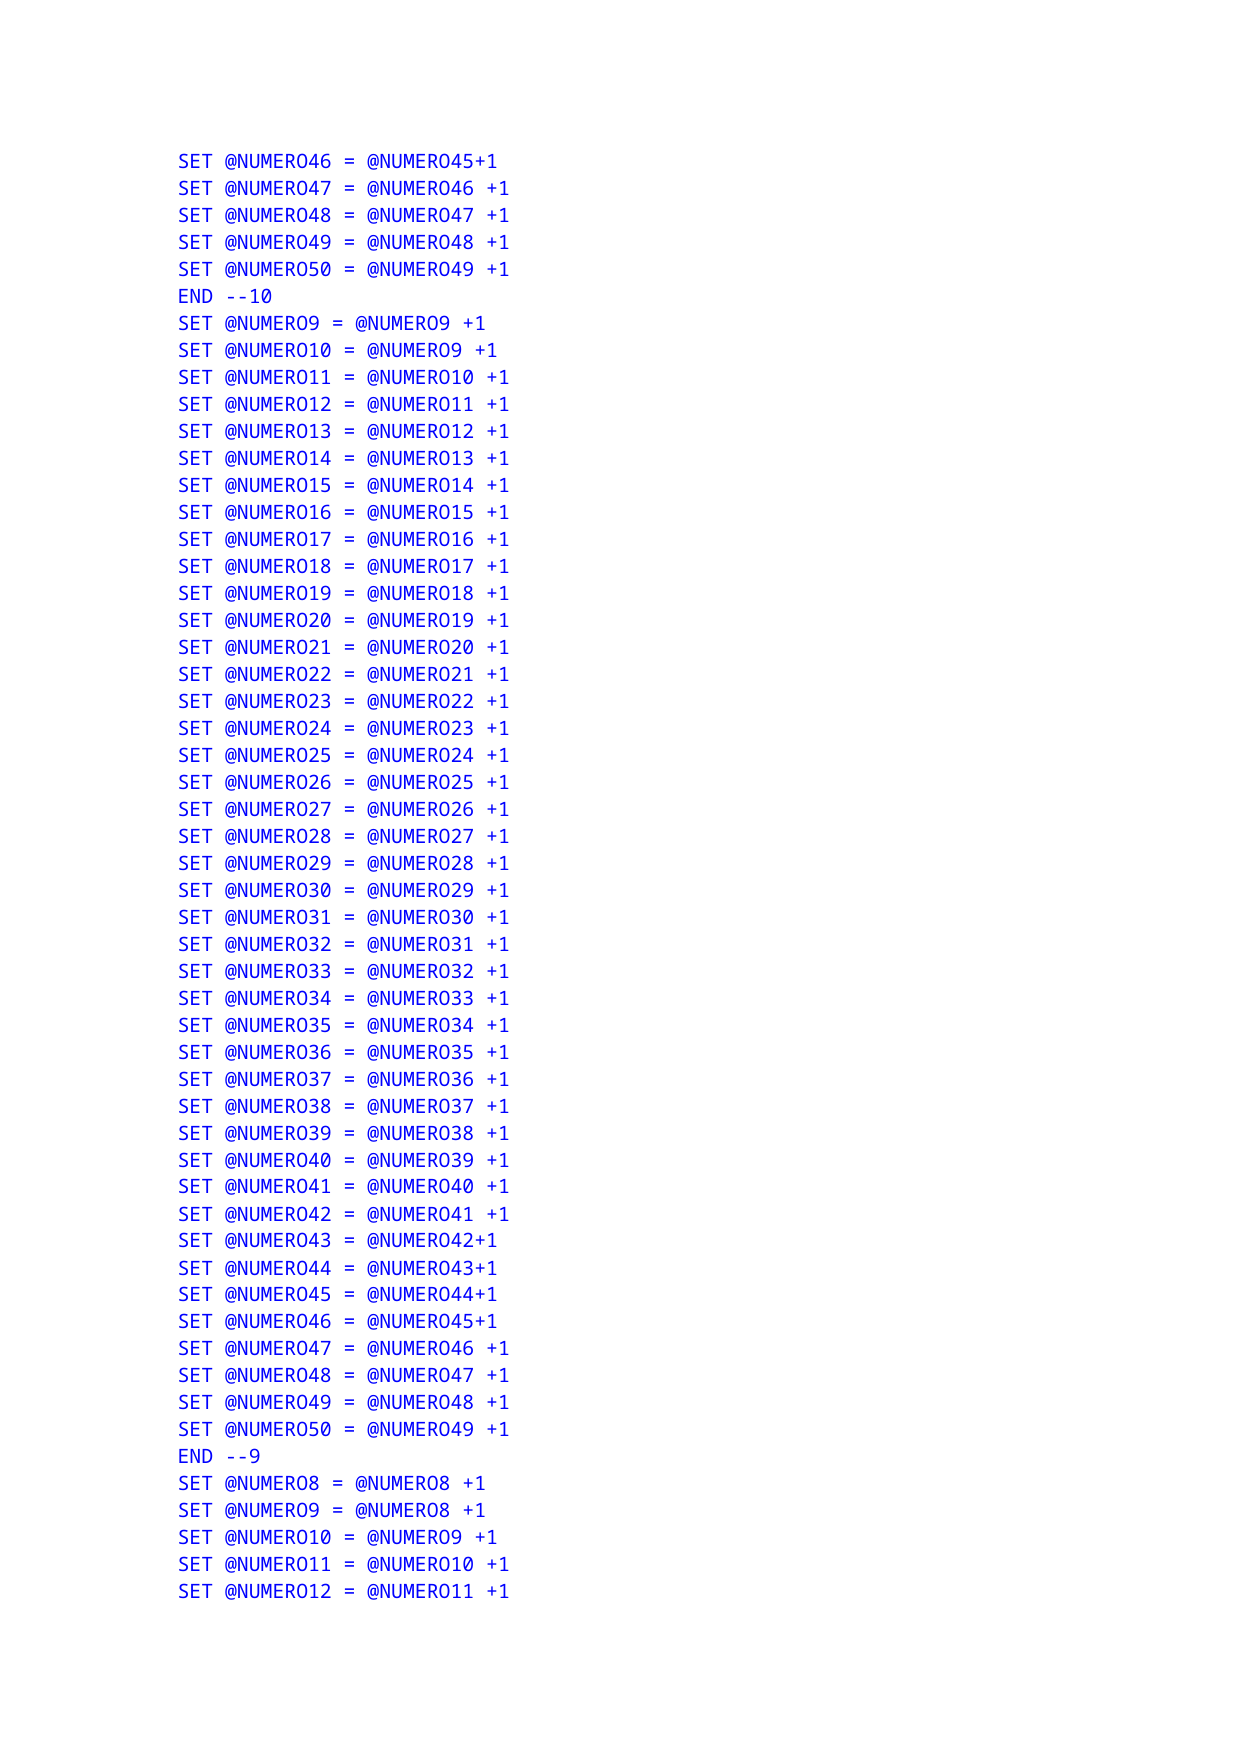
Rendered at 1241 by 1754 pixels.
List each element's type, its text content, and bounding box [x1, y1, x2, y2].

text SET @NUMERO50 = @NUMERO49 +1 [177, 256, 1063, 282]
text SET @NUMERO23 = @NUMERO22 +1 [177, 687, 1063, 714]
text SET @NUMERO48 = @NUMERO47 +1 [177, 202, 1063, 228]
text SET @NUMERO44 = @NUMERO43+1 [177, 1254, 1063, 1281]
text SET @NUMERO14 = @NUMERO13 +1 [177, 444, 1063, 471]
text SET @NUMERO35 = @NUMERO34 +1 [177, 1011, 1063, 1038]
text SET @NUMERO43 = @NUMERO42+1 [177, 1227, 1063, 1254]
text SET @NUMERO48 = @NUMERO47 +1 [177, 1362, 1063, 1389]
text SET @NUMERO47 = @NUMERO46 +1 [177, 174, 1063, 202]
text SET @NUMERO8 = @NUMERO8 +1 [177, 1469, 1063, 1497]
text SET @NUMERO24 = @NUMERO23 +1 [177, 714, 1063, 741]
text SET @NUMERO28 = @NUMERO27 +1 [177, 822, 1063, 849]
text SET @NUMERO25 = @NUMERO24 +1 [177, 741, 1063, 768]
text SET @NUMERO50 = @NUMERO49 +1 [177, 1416, 1063, 1443]
text SET @NUMERO37 = @NUMERO36 +1 [177, 1065, 1063, 1092]
text SET @NUMERO41 = @NUMERO40 +1 [177, 1173, 1063, 1200]
text SET @NUMERO33 = @NUMERO32 +1 [177, 957, 1063, 984]
text SET @NUMERO11 = @NUMERO10 +1 [177, 1551, 1063, 1577]
text SET @NUMERO49 = @NUMERO48 +1 [177, 1389, 1063, 1416]
text SET @NUMERO27 = @NUMERO26 +1 [177, 795, 1063, 822]
text SET @NUMERO11 = @NUMERO10 +1 [177, 363, 1063, 390]
text SET @NUMERO49 = @NUMERO48 +1 [177, 228, 1063, 256]
text SET @NUMERO12 = @NUMERO11 +1 [177, 390, 1063, 417]
text SET @NUMERO46 = @NUMERO45+1 [177, 1308, 1063, 1335]
text SET @NUMERO42 = @NUMERO41 +1 [177, 1200, 1063, 1227]
text SET @NUMERO29 = @NUMERO28 +1 [177, 849, 1063, 876]
text SET @NUMERO31 = @NUMERO30 +1 [177, 903, 1063, 930]
text SET @NUMERO10 = @NUMERO9 +1 [177, 1523, 1063, 1551]
text END --10 [177, 282, 1063, 309]
text SET @NUMERO18 = @NUMERO17 +1 [177, 552, 1063, 579]
text SET @NUMERO38 = @NUMERO37 +1 [177, 1092, 1063, 1119]
text SET @NUMERO21 = @NUMERO20 +1 [177, 633, 1063, 660]
text SET @NUMERO16 = @NUMERO15 +1 [177, 498, 1063, 525]
text SET @NUMERO47 = @NUMERO46 +1 [177, 1335, 1063, 1362]
text SET @NUMERO26 = @NUMERO25 +1 [177, 768, 1063, 795]
text SET @NUMERO10 = @NUMERO9 +1 [177, 336, 1063, 363]
text END --9 [177, 1443, 1063, 1469]
text SET @NUMERO40 = @NUMERO39 +1 [177, 1146, 1063, 1173]
text SET @NUMERO15 = @NUMERO14 +1 [177, 471, 1063, 498]
text SET @NUMERO17 = @NUMERO16 +1 [177, 525, 1063, 552]
text SET @NUMERO30 = @NUMERO29 +1 [177, 876, 1063, 903]
text SET @NUMERO9 = @NUMERO8 +1 [177, 1497, 1063, 1523]
text SET @NUMERO13 = @NUMERO12 +1 [177, 417, 1063, 444]
text SET @NUMERO39 = @NUMERO38 +1 [177, 1119, 1063, 1146]
text SET @NUMERO46 = @NUMERO45+1 [177, 148, 1063, 174]
text SET @NUMERO12 = @NUMERO11 +1 [177, 1577, 1063, 1604]
text SET @NUMERO32 = @NUMERO31 +1 [177, 930, 1063, 957]
text SET @NUMERO20 = @NUMERO19 +1 [177, 606, 1063, 633]
text SET @NUMERO9 = @NUMERO9 +1 [177, 309, 1063, 336]
text SET @NUMERO22 = @NUMERO21 +1 [177, 660, 1063, 687]
text SET @NUMERO34 = @NUMERO33 +1 [177, 984, 1063, 1011]
text SET @NUMERO36 = @NUMERO35 +1 [177, 1038, 1063, 1065]
text SET @NUMERO19 = @NUMERO18 +1 [177, 579, 1063, 606]
text SET @NUMERO45 = @NUMERO44+1 [177, 1281, 1063, 1308]
